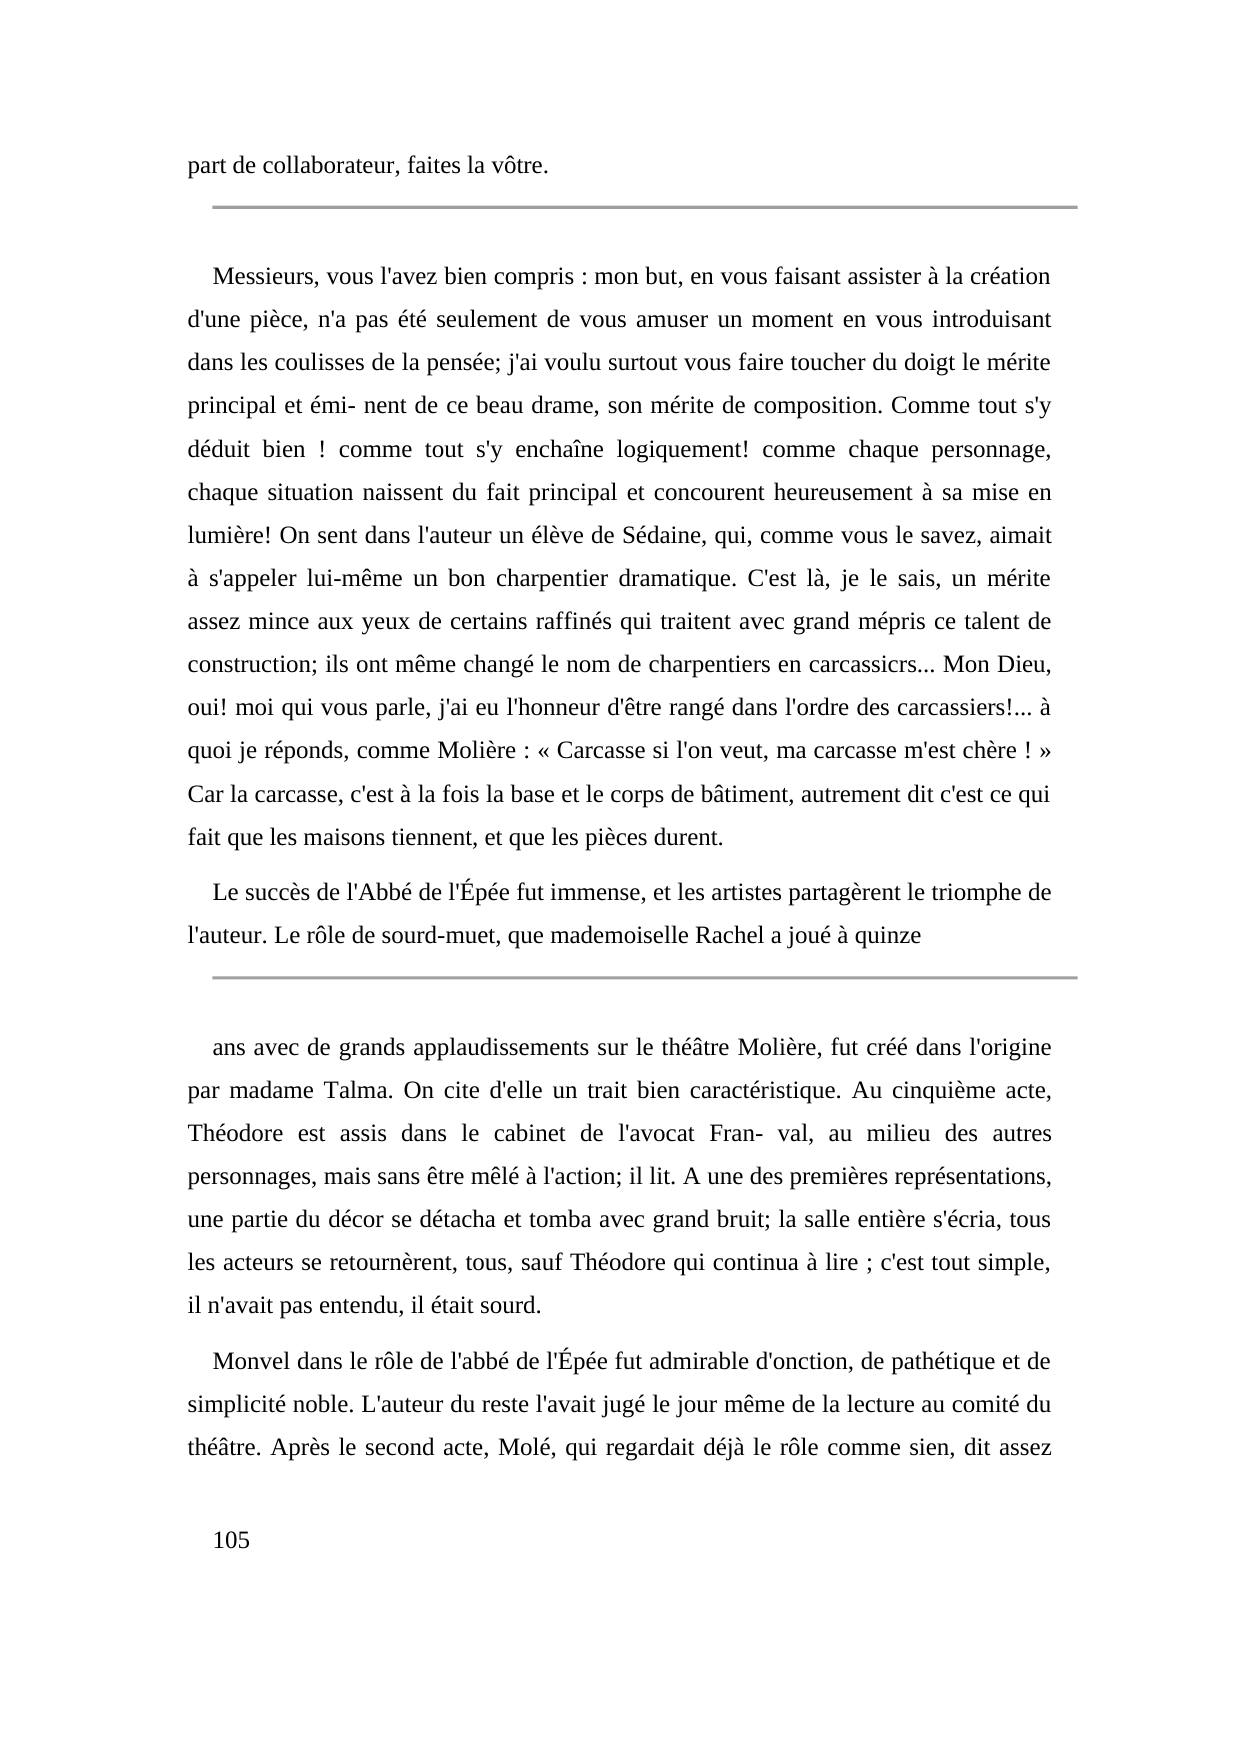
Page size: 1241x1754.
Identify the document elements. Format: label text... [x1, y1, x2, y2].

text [187, 150, 1053, 179]
text ans avec de grands applaudissements sur le théâtre Molière, fut créé dans l'origine par madame Talma. On cite d'elle un trait bien caractéristique. Au cinquième acte, Théodore est assis dans le cabinet de l'avocat Fran- val, au milieu des autres personnages, mais sans être mêlé à l'action; il lit. A une des premières représentations, une partie du décor se détacha et tomba avec grand bruit; la salle entière s'écria, tous les acteurs se retournèrent, tous, sauf Théodore qui continua à lire ; c'est tout simple, il n'avait pas entendu, il était sourd. [187, 1032, 1053, 1319]
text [187, 1346, 1053, 1461]
text Messieurs, vous l'avez bien compris : mon but, en vous faisant assister à la création d'une pièce, n'a pas été seulement de vous amuser un moment en vous introduisant dans les coulisses de la pensée; j'ai voulu surtout vous faire toucher du doigt le mérite principal et émi- nent de ce beau drame, son mérite de composition. Comme tout s'y déduit bien ! comme tout s'y enchaîne logiquement! comme chaque personnage, chaque situation naissent du fait principal et concourent heureusement à sa mise en lumière! On sent dans l'auteur un élève de Sédaine, qui, comme vous le savez, aimait à s'appeler lui-même un bon charpentier dramatique. C'est là, je le sais, un mérite assez mince aux yeux de certains raffinés qui traitent avec grand mépris ce talent de construction; ils ont même changé le nom de charpentiers en carcassicrs... Mon Dieu, oui! moi qui vous parle, j'ai eu l'honneur d'être rangé dans l'ordre des carcassiers!... à quoi je réponds, comme Molière : « Carcasse si l'on veut, ma carcasse m'est chère ! » Car la carcasse, c'est à la fois la base et le corps de bâtiment, autrement dit c'est ce qui fait que les maisons tiennent, et que les pièces durent. [187, 261, 1053, 851]
text Le succès de l'Abbé de l'Épée fut immense, et les artistes partagèrent le triomphe de l'auteur. Le rôle de sourd-muet, que mademoiselle Rachel a joué à quinze [187, 877, 1053, 949]
